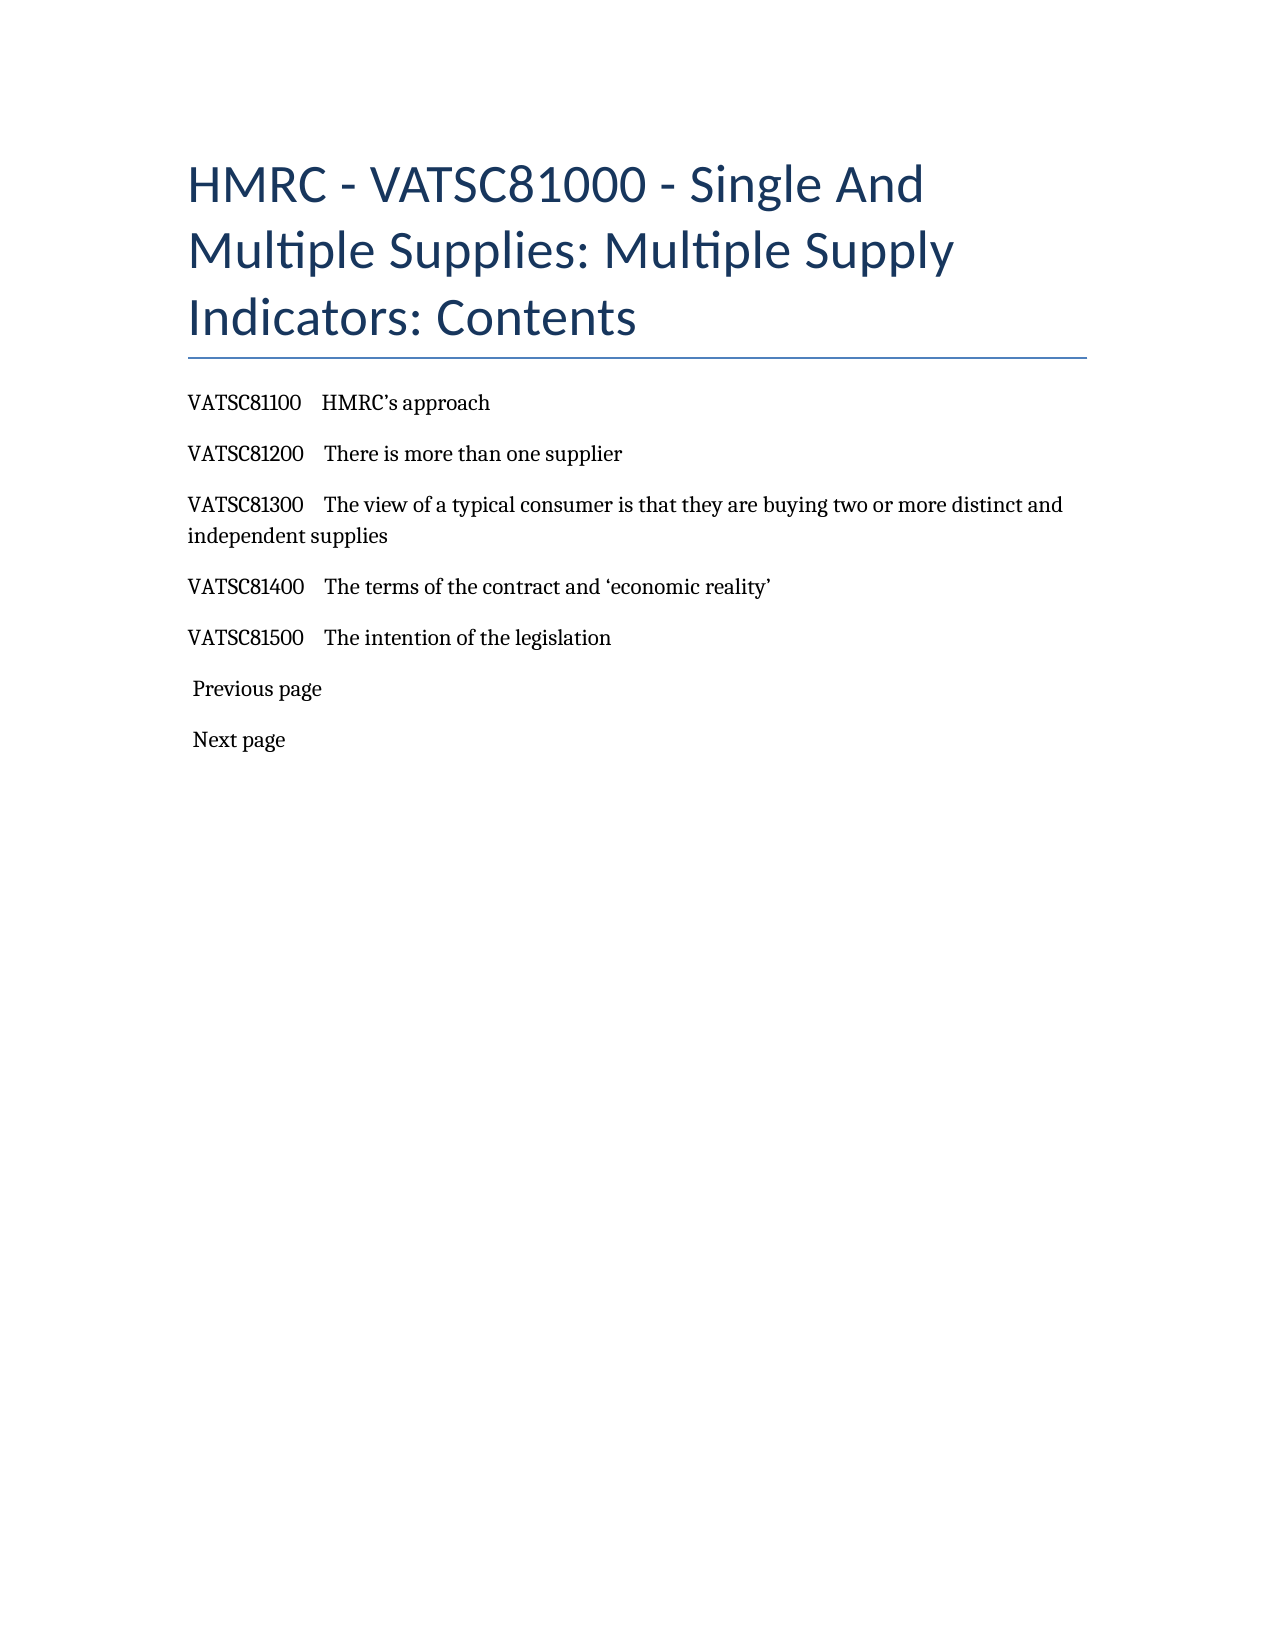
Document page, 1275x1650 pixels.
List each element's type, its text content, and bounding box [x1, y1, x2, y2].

text VATSC81500 The intention of the legislation [187, 624, 1087, 651]
text VATSC81300 The view of a typical consumer is that they are buying two or more distinct and independent supplies [187, 492, 1087, 549]
text VATSC81400 The terms of the contract and ‘economic reality’ [187, 573, 1087, 600]
title HMRC - VATSC81000 - Single And Multiple Supplies: Multiple Supply Indicators: Contents [187, 150, 1087, 359]
text VATSC81200 There is more than one supplier [187, 441, 1087, 467]
text Next page [187, 727, 1087, 753]
text VATSC81100 HMRC’s approach [187, 390, 1087, 416]
text Previous page [187, 676, 1087, 702]
